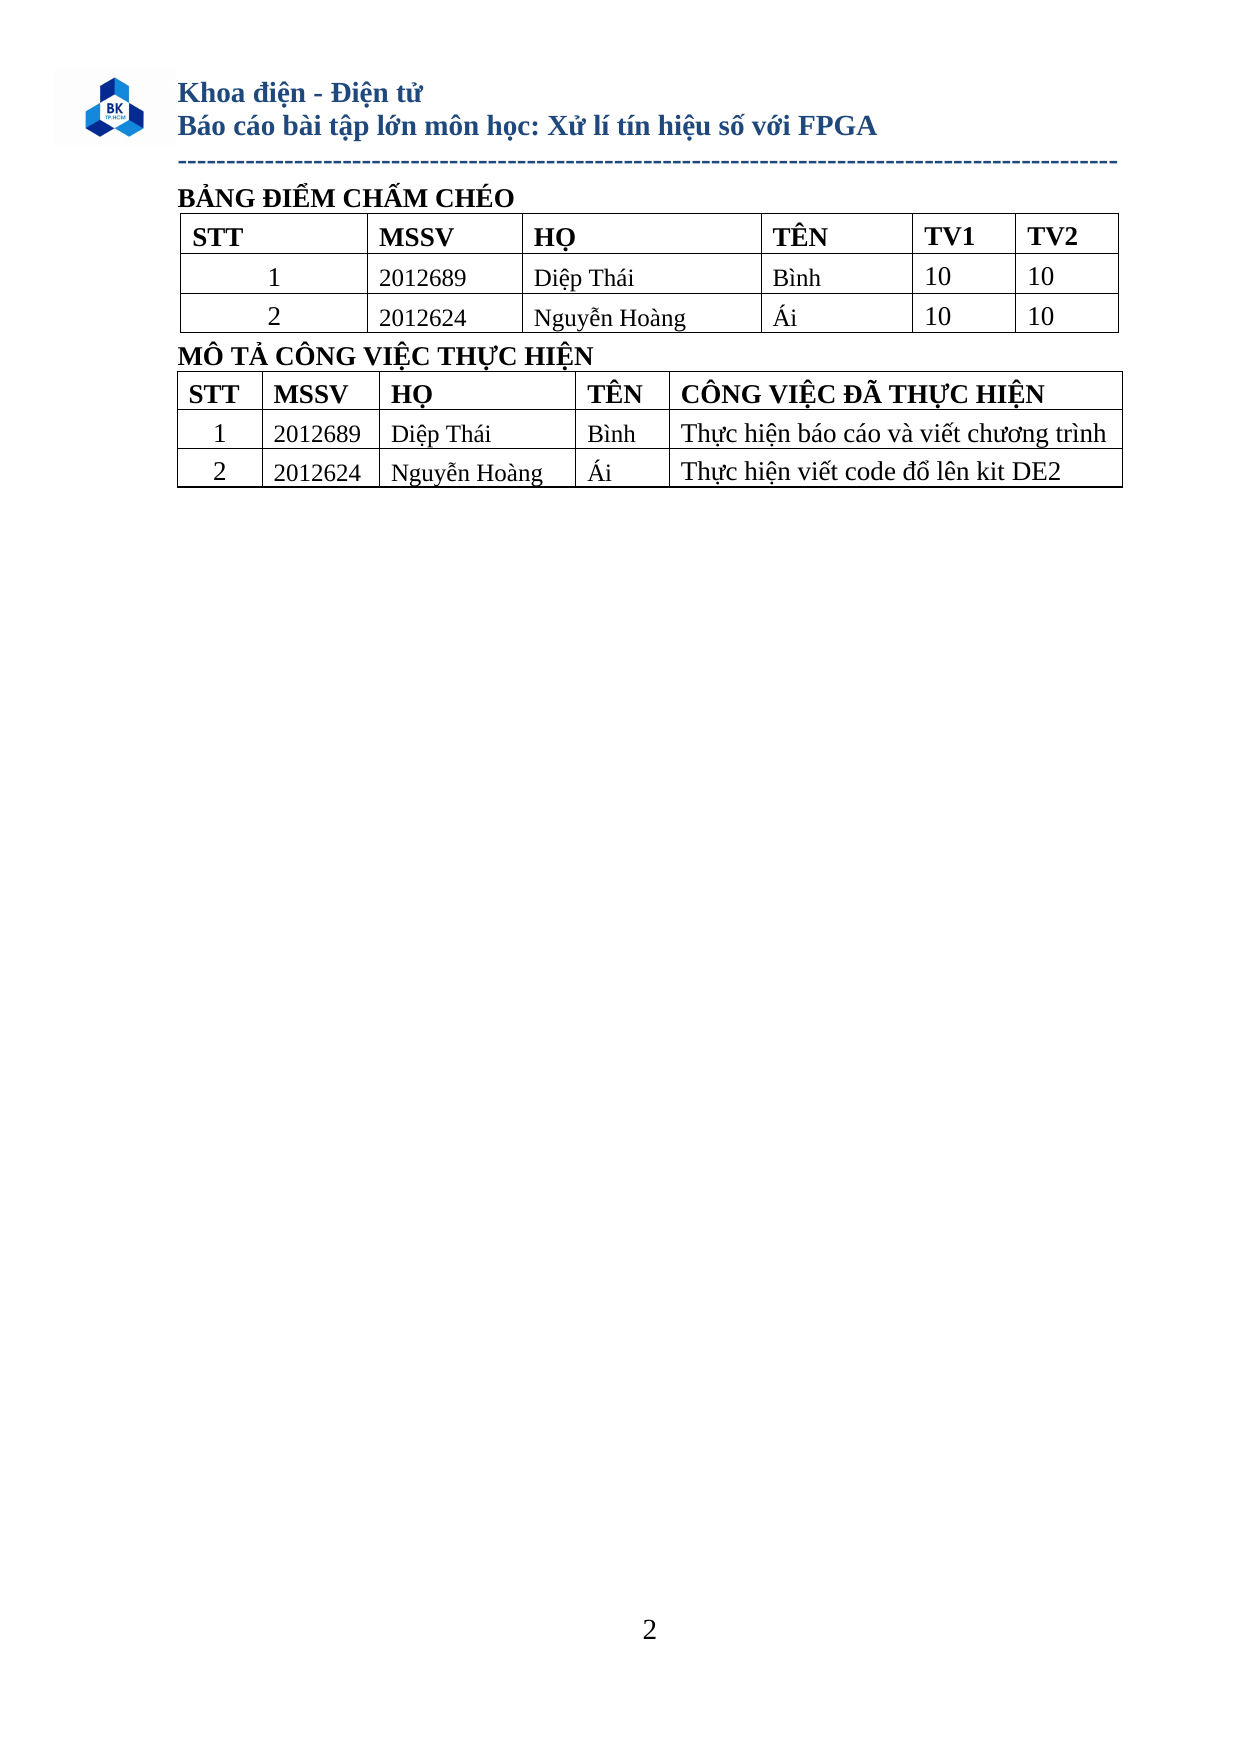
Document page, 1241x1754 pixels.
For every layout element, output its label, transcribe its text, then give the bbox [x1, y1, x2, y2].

subtitle BẢNG ĐIỂM CHẤM CHÉO [177, 176, 1122, 213]
table_header MSSV [263, 372, 379, 409]
table_cell Thực hiện báo cáo và viết chương trình [670, 410, 1122, 448]
table_header TÊN [762, 214, 912, 253]
table_cell 2012624 [263, 449, 379, 486]
table_cell Bình [576, 410, 669, 448]
table_cell Diệp Thái [380, 410, 575, 448]
table_header STT [178, 372, 262, 409]
table_cell 2 [181, 294, 367, 332]
table_header HỌ [380, 372, 575, 409]
table_cell 2012689 [368, 254, 522, 292]
subtitle MÔ TẢ CÔNG VIỆC THỰC HIỆN [177, 333, 1122, 371]
table_header HỌ [523, 214, 761, 253]
table_cell Thực hiện viết code đổ lên kit DE2 [670, 449, 1122, 486]
table_cell 10 [1016, 294, 1118, 332]
table_cell 1 [181, 254, 367, 292]
table_header TV2 [1016, 214, 1118, 253]
table_header TÊN [576, 372, 669, 409]
table_cell 10 [913, 294, 1015, 332]
table_cell 2012689 [263, 410, 379, 448]
table_header STT [181, 214, 367, 253]
table_cell Ái [762, 294, 912, 332]
table_cell 2 [178, 449, 262, 486]
table_cell Nguyễn Hoàng [523, 294, 761, 332]
table_cell Nguyễn Hoàng [380, 449, 575, 486]
table_cell 10 [913, 254, 1015, 292]
table_header MSSV [368, 214, 522, 253]
table_cell 2012624 [368, 294, 522, 332]
picture [53, 68, 176, 146]
table_cell Diệp Thái [523, 254, 761, 292]
table_cell Bình [762, 254, 912, 292]
table_cell 10 [1016, 254, 1118, 292]
table_cell 1 [178, 410, 262, 448]
table_cell Ái [576, 449, 669, 486]
table_header CÔNG VIỆC ĐÃ THỰC HIỆN [670, 372, 1122, 409]
table_header TV1 [913, 214, 1015, 253]
